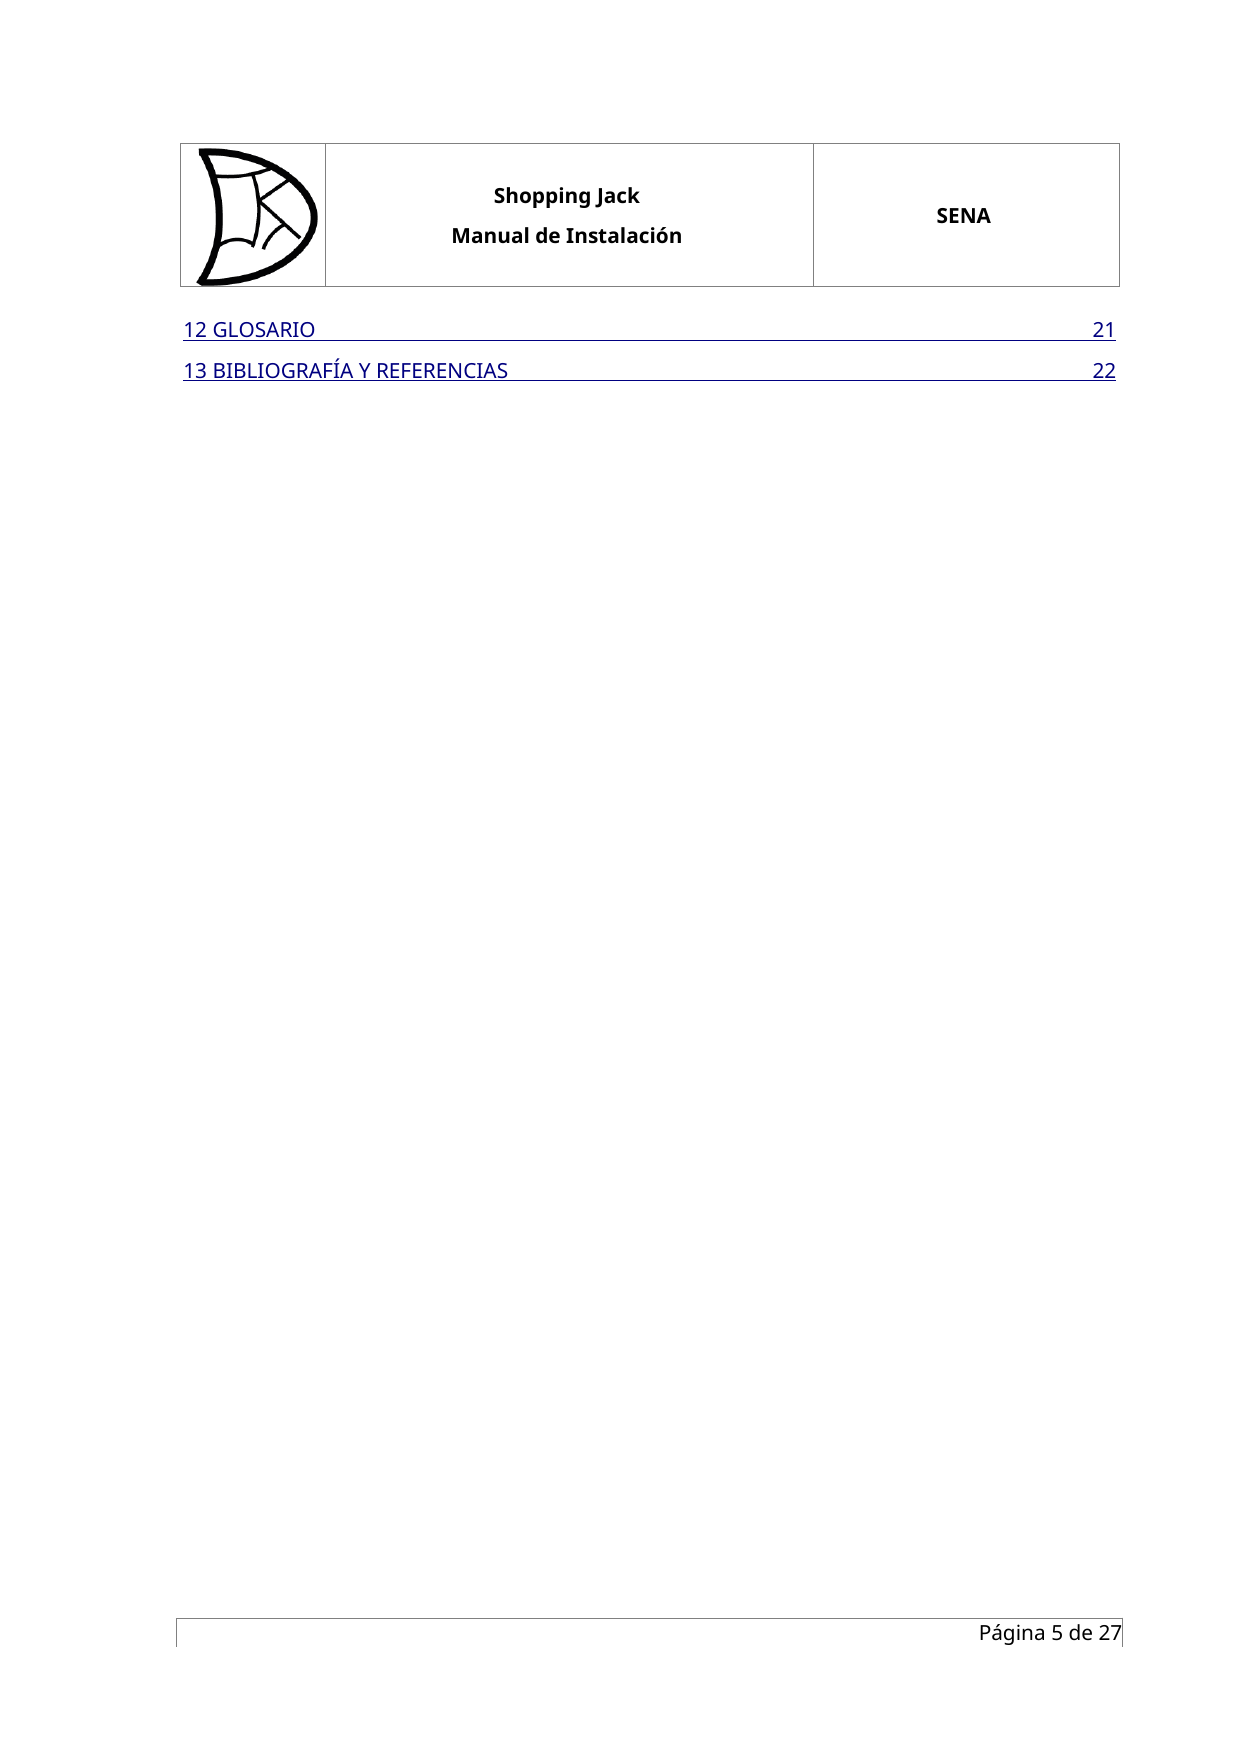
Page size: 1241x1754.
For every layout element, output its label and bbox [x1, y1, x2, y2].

picture [192, 144, 326, 286]
